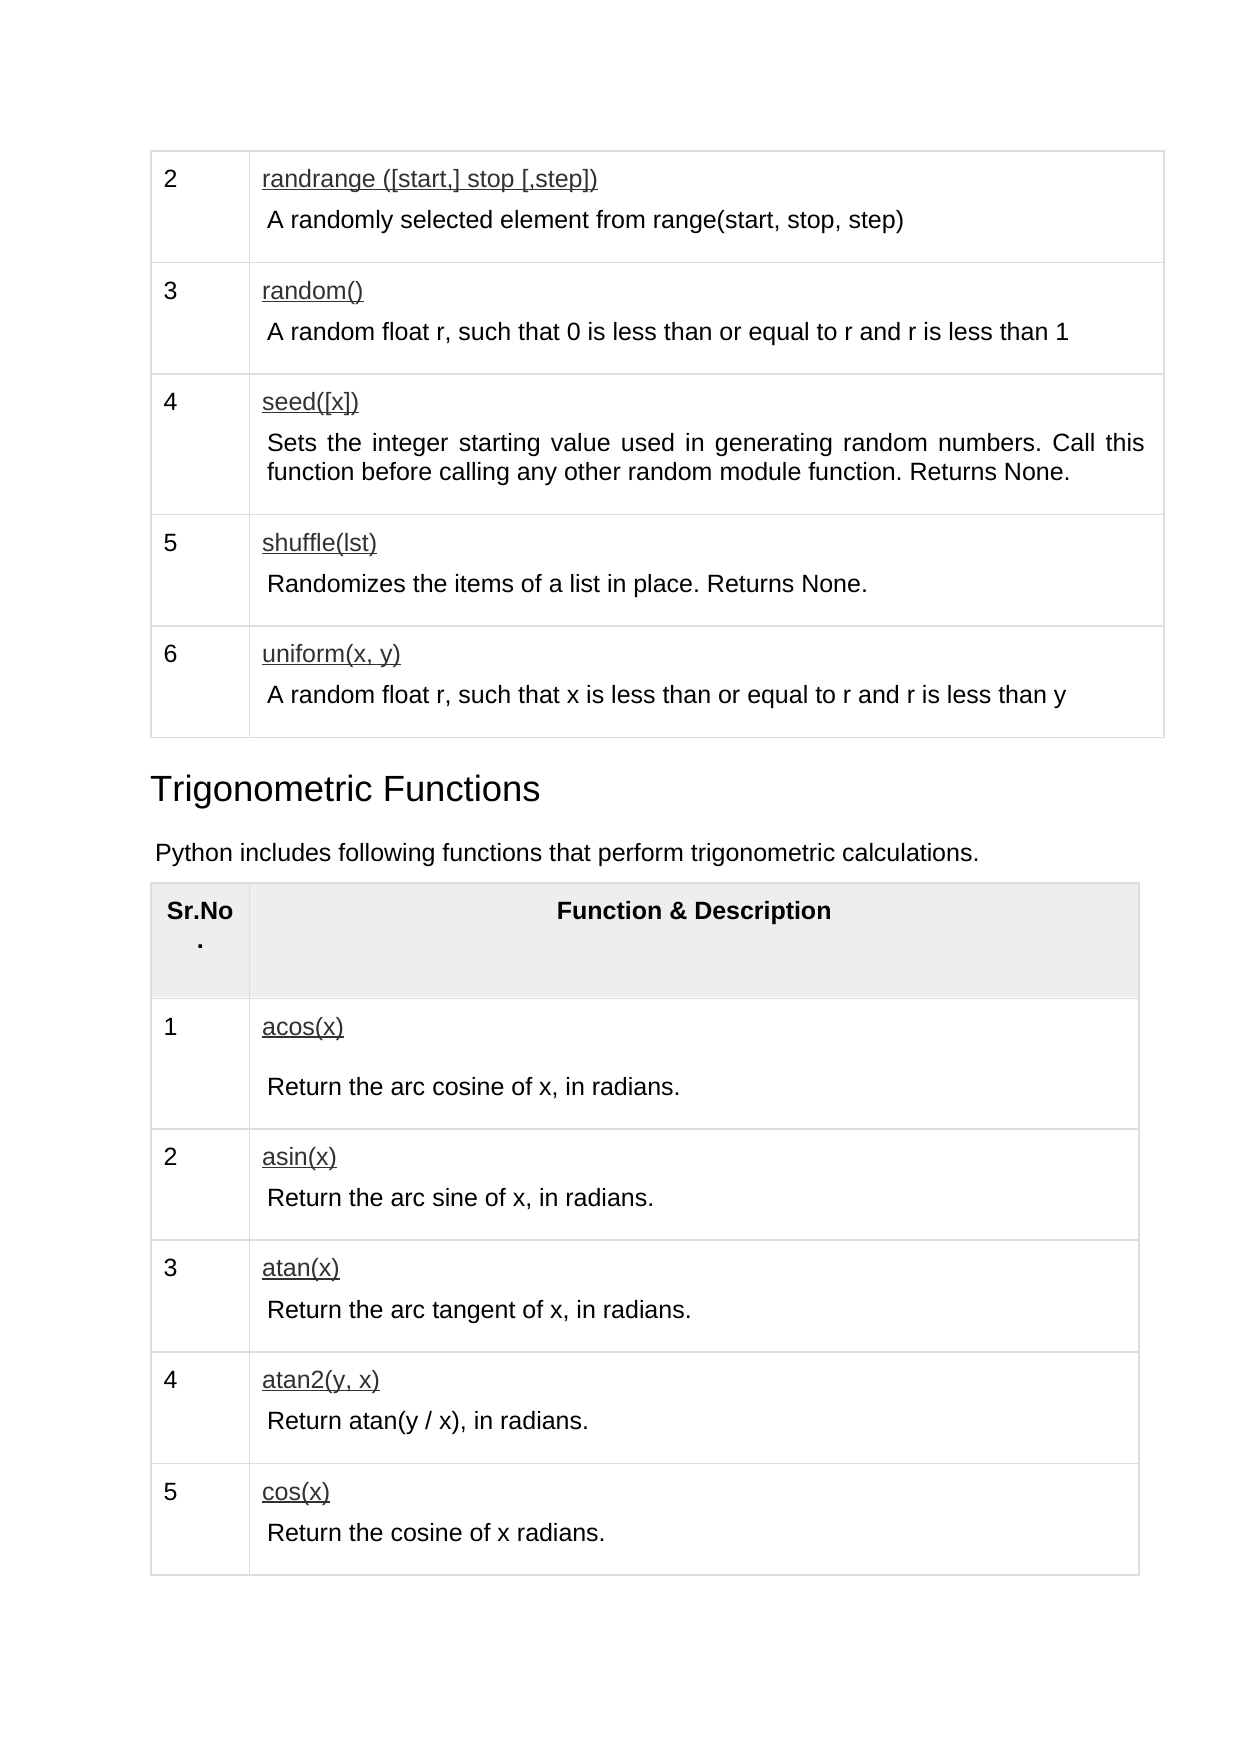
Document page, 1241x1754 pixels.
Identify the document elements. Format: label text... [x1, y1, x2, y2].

table_cell 2 [152, 152, 249, 262]
table_cell 4 [152, 375, 249, 513]
table_cell uniform(x, y) A random float r, such that x is less than or equal to r and r is less than y [250, 627, 1163, 737]
table_cell 3 [152, 263, 249, 373]
table_cell asin(x) Return the arc sine of x, in radians. [250, 1130, 1138, 1239]
table_cell 3 [152, 1241, 249, 1351]
table_cell 5 [152, 1464, 249, 1574]
table_header Function & Description [250, 884, 1138, 997]
table_cell seed([x]) Sets the integer starting value used in generating random numbers. Call this function before calling any other random module function. Returns None. [250, 375, 1163, 513]
table_cell 4 [152, 1353, 249, 1462]
table_cell atan(x) Return the arc tangent of x, in radians. [250, 1241, 1138, 1351]
table_cell randrange ([start,] stop [,step]) A randomly selected element from range(start, stop, step) [250, 152, 1163, 262]
table_header Sr.No. [152, 884, 249, 997]
table_cell 1 [152, 999, 249, 1128]
table_cell random() A random float r, such that 0 is less than or equal to r and r is less than 1 [250, 263, 1163, 373]
text Trigonometric Functions [150, 767, 1090, 809]
table_cell 6 [152, 627, 249, 737]
table_cell atan2(y, x) Return atan(y / x), in radians. [250, 1353, 1138, 1462]
text Python includes following functions that perform trigonometric calculations. [155, 838, 1085, 867]
table_cell cos(x) Return the cosine of x radians. [250, 1464, 1138, 1574]
table_cell acos(x) Return the arc cosine of x, in radians. [250, 999, 1138, 1128]
table_cell 2 [152, 1130, 249, 1239]
table_cell 5 [152, 515, 249, 625]
table_cell shuffle(lst) Randomizes the items of a list in place. Returns None. [250, 515, 1163, 625]
